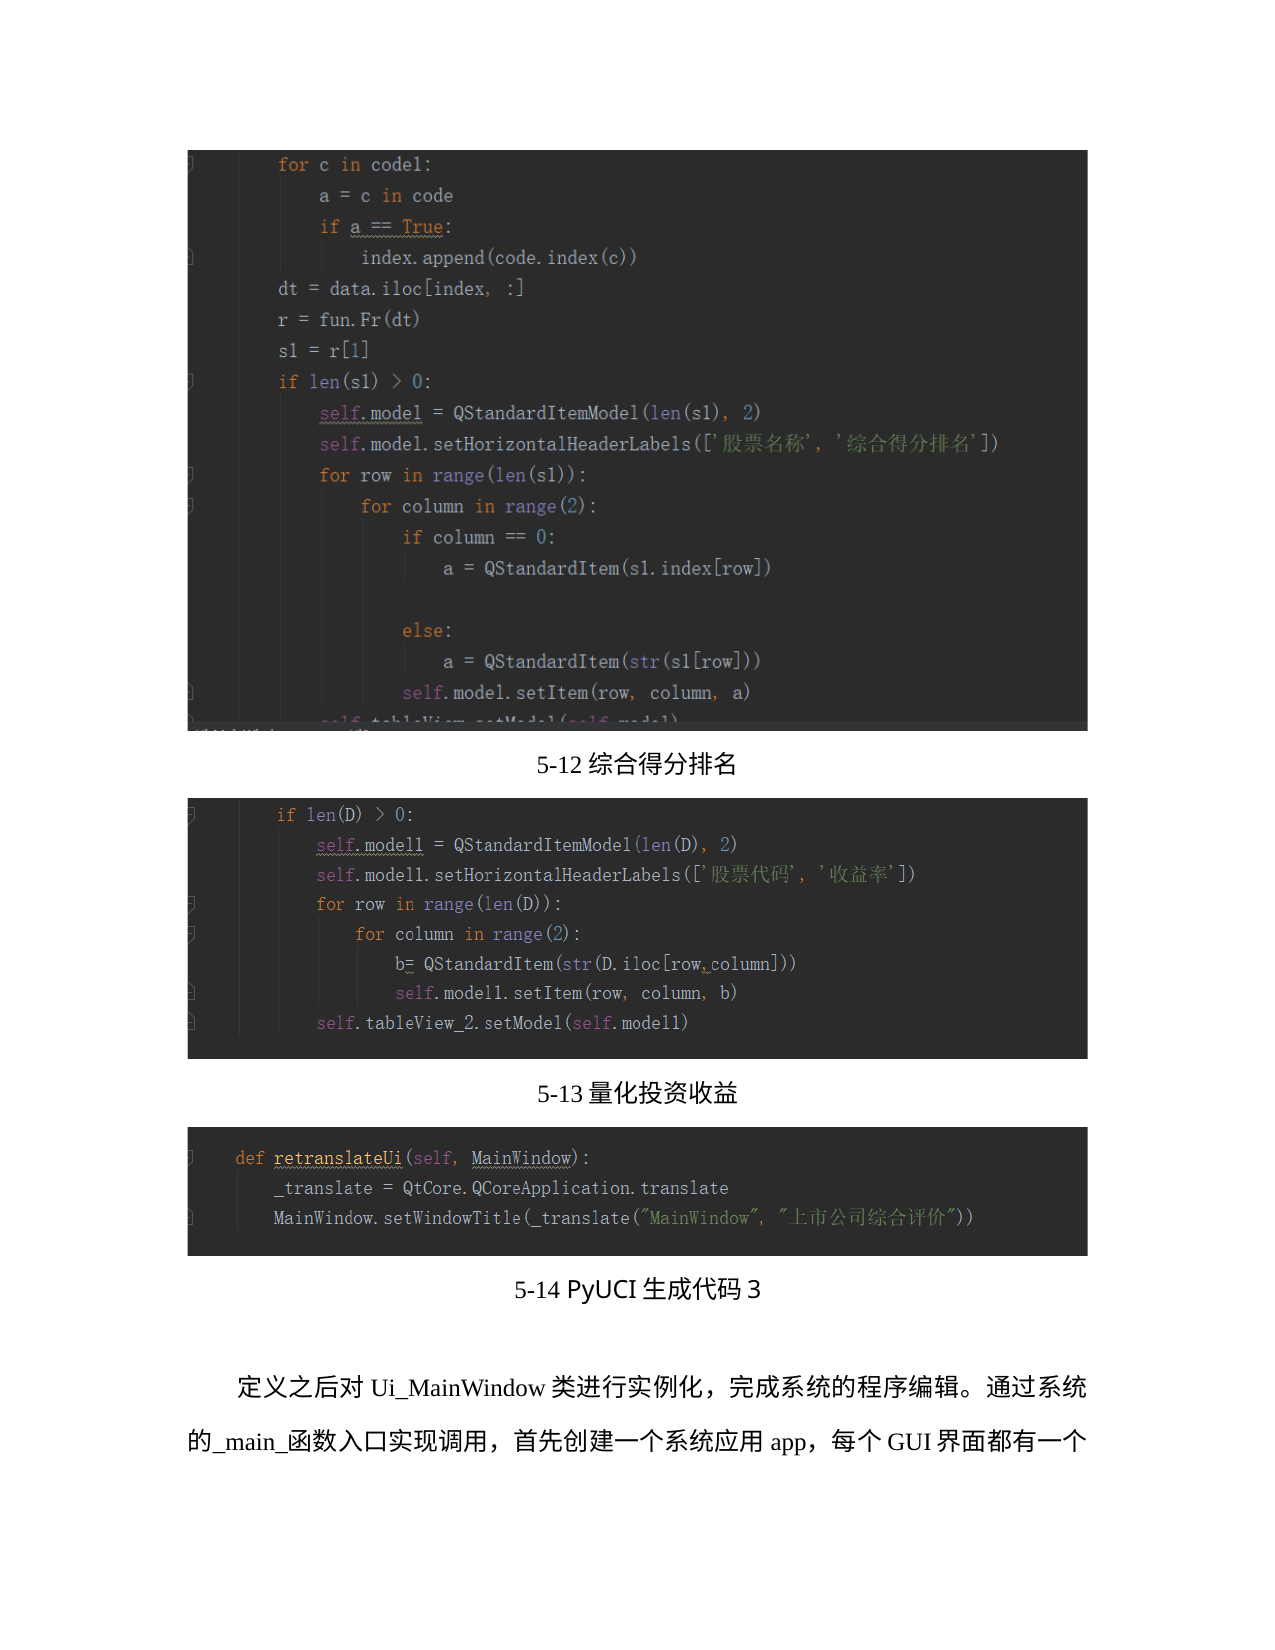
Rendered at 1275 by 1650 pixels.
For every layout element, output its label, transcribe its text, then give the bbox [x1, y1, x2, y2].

text 5-12 综合得分排名 [187, 744, 1087, 781]
picture [187, 798, 1088, 1059]
text 5-13量化投资收益 [187, 1073, 1087, 1110]
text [187, 1367, 1087, 1458]
text 5-14 PyUCI生成代码3 [187, 1269, 1087, 1306]
picture [187, 1127, 1088, 1256]
picture [187, 150, 1088, 731]
